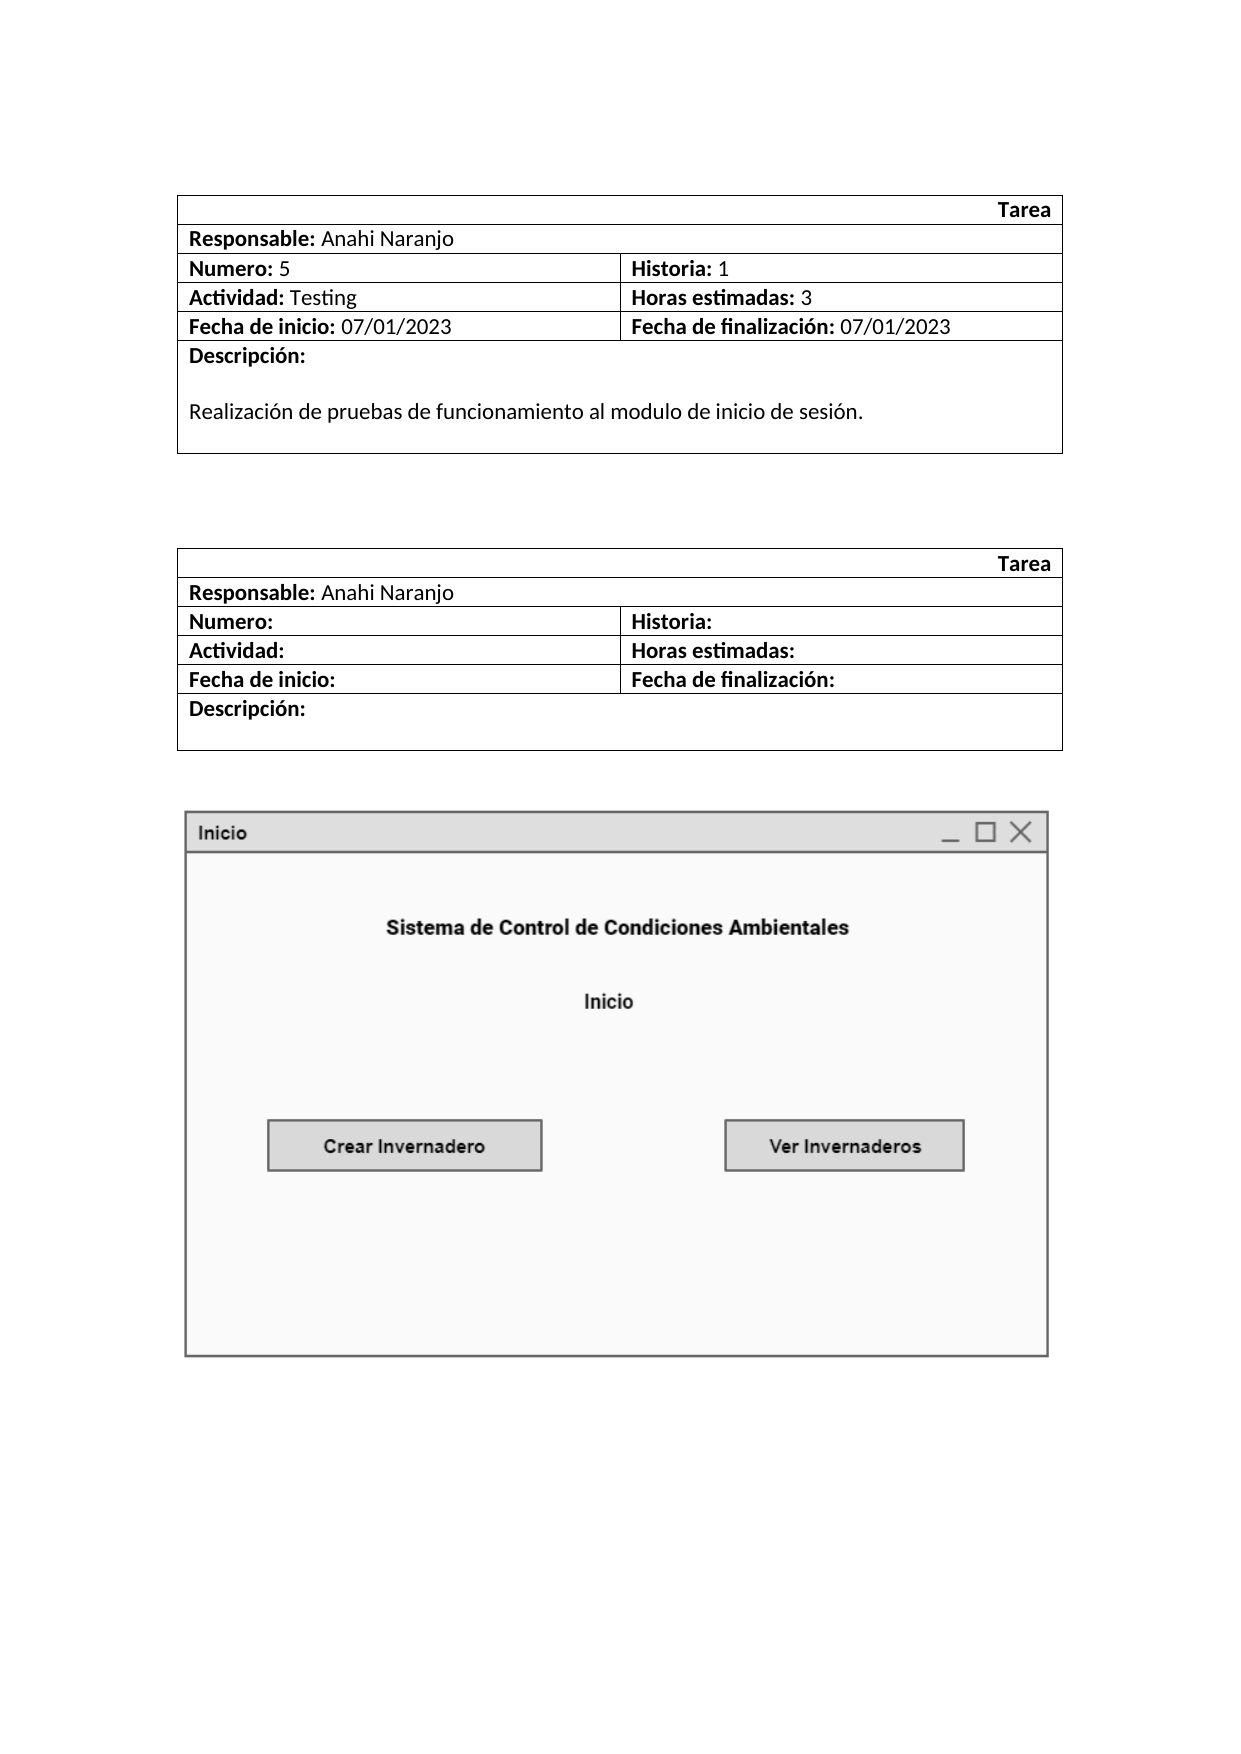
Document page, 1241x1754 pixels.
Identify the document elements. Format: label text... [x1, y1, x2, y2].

table_cell Fecha de finalización: [621, 665, 1062, 693]
table_cell Fecha de inicio: [178, 665, 620, 693]
table_cell Numero: [178, 607, 620, 635]
picture [177, 798, 1063, 1375]
table_cell Fecha de inicio: 07/01/2023 [178, 312, 620, 340]
table_cell Numero: 5 [178, 254, 620, 282]
table_cell Actividad: Testing [178, 283, 620, 311]
table_cell Responsable: Anahi Naranjo [178, 578, 1062, 606]
table_header Tarea [178, 549, 1062, 577]
table_header Tarea [178, 196, 1062, 223]
table_cell Fecha de finalización: 07/01/2023 [621, 312, 1062, 340]
table_cell Horas estimadas: [621, 636, 1062, 664]
table_cell Horas estimadas: 3 [621, 283, 1062, 311]
table_cell Historia: 1 [621, 254, 1062, 282]
table_cell Responsable: Anahi Naranjo [178, 225, 1062, 253]
table_cell Actividad: [178, 636, 620, 664]
table_cell Descripción: [178, 694, 1062, 750]
table_cell Historia: [621, 607, 1062, 635]
table_cell Descripción: Realización de pruebas de funcionamiento al modulo de inicio de sesión. [178, 341, 1062, 453]
